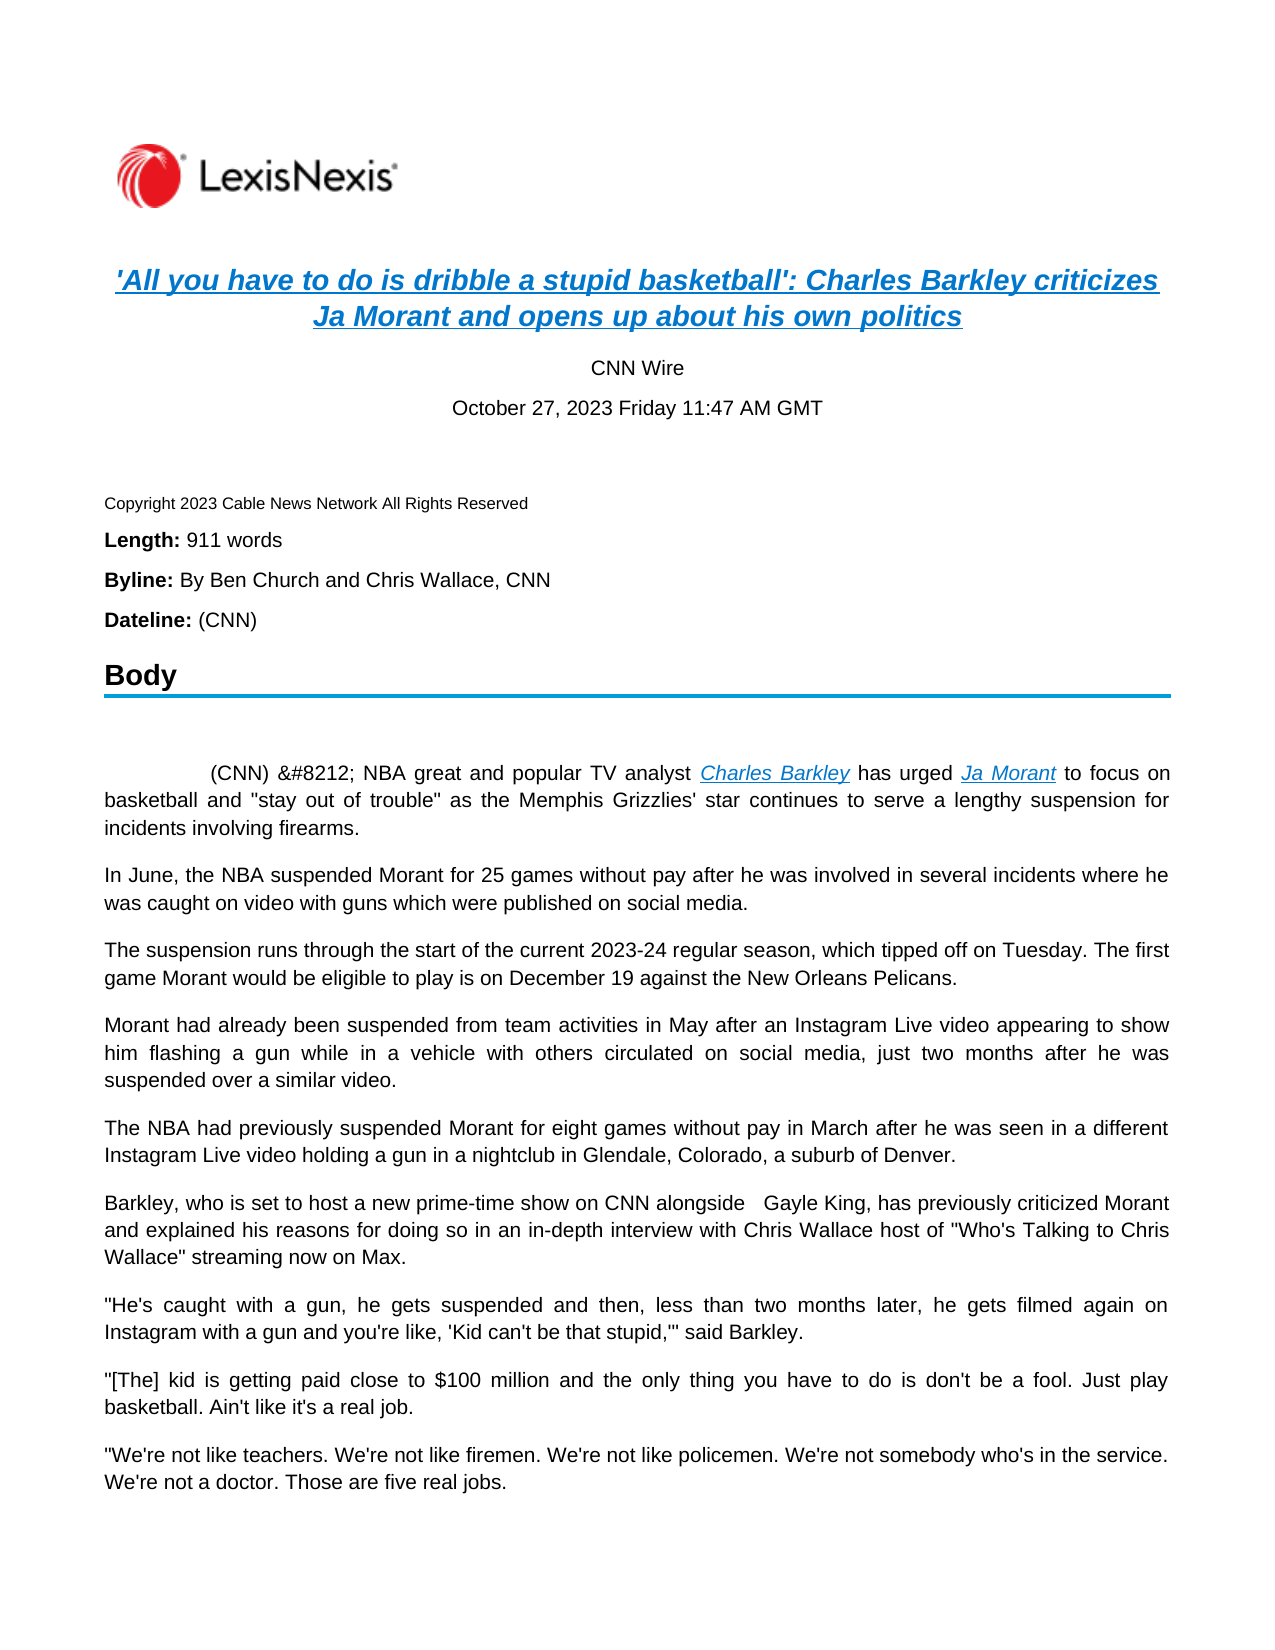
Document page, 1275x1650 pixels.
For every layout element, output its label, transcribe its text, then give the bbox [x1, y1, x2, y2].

text "He's caught with a gun, he gets suspended and then, less than two months later, he gets filmed again on Instagram with a gun and you're like, 'Kid can't be that stupid,'" said Barkley. [104, 1289, 1171, 1343]
text October 27, 2023 Friday 11:47 AM GMT [104, 393, 1171, 420]
subtitle 'All you have to do is dribble a stupid basketball': Charles Barkley criticizes Ja Morant and opens up about his own politics [104, 261, 1171, 332]
text The suspension runs through the start of the current 2023-24 regular season, which tipped off on Tuesday. The first game Morant would be eligible to play is on December 19 against the New Orleans Pelicans. [104, 935, 1171, 989]
text The NBA had previously suspended Morant for eight games without pay in March after he was seen in a different Instagram Live video holding a gun in a nightclub in Glendale, Colorado, a suburb of Denver. [104, 1112, 1171, 1166]
text "We're not like teachers. We're not like firemen. We're not like policemen. We're not somebody who's in the service. We're not a doctor. Those are five real jobs. [104, 1439, 1171, 1493]
text In June, the NBA suspended Morant for 25 games without pay after he was involved in several incidents where he was caught on video with guns which were published on social media. [104, 860, 1171, 914]
picture [104, 144, 412, 208]
text Morant had already been suspended from team activities in May after an Instagram Live video appearing to show him flashing a gun while in a vehicle with others circulated on social media, just two months after he was suspended over a similar video. [104, 1010, 1171, 1091]
text (CNN) &#8212; NBA great and popular TV analyst Charles Barkley has urged Ja Morant to focus on basketball and "stay out of trouble" as the Memphis Grizzlies' star continues to serve a lengthy suspension for incidents involving firearms. [104, 758, 1171, 839]
text Barkley, who is set to host a new prime-time show on CNN alongside Gayle King, has previously criticized Morant and explained his reasons for doing so in an in-depth interview with Chris Wallace host of "Who's Talking to Chris Wallace" streaming now on Max. [104, 1187, 1171, 1268]
text Byline: By Ben Church and Chris Wallace, CNN [104, 565, 1171, 592]
text Dateline: (CNN) [104, 604, 1171, 631]
text Copyright 2023 Cable News Network All Rights Reserved [104, 461, 1171, 513]
text Body [104, 656, 1171, 692]
text "[The] kid is getting paid close to $100 million and the only thing you have to do is don't be a fool. Just play basketball. Ain't like it's a real job. [104, 1364, 1171, 1418]
text CNN Wire [104, 353, 1171, 380]
text Length: 911 words [104, 525, 1171, 552]
